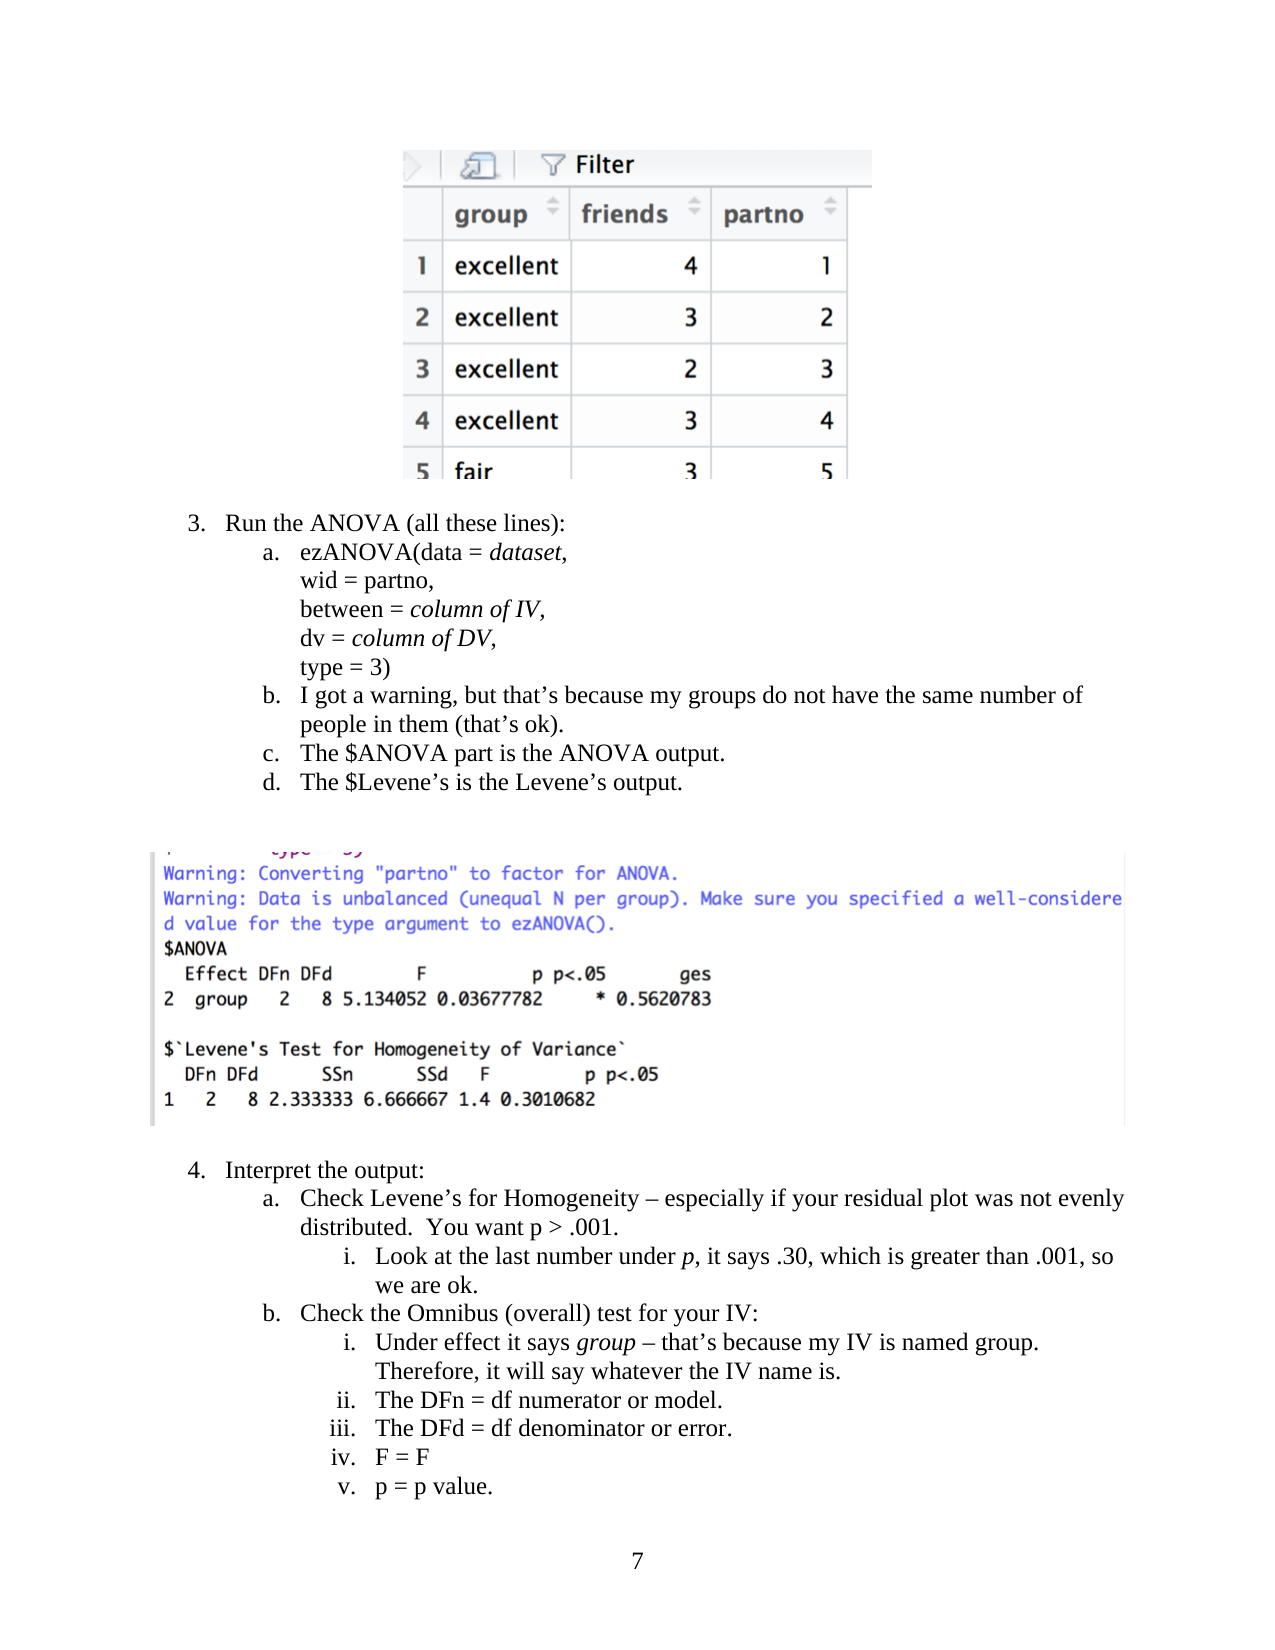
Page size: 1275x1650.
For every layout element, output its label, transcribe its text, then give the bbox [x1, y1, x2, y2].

list The $ANOVA part is the ANOVA output. [262, 738, 1125, 767]
picture [403, 150, 872, 479]
list Look at the last number under p, it says .30, which is greater than .001, so we are ok. [356, 1241, 1125, 1298]
list The DFn = df numerator or model. [356, 1385, 1125, 1413]
list type = 3) [300, 652, 1125, 680]
list between = column of IV, [300, 594, 1125, 623]
list ezANOVA(data = dataset, [262, 537, 1125, 565]
list Under effect it says group – that’s because my IV is named group. Therefore, it will say whatever the IV name is. [356, 1327, 1125, 1385]
list Check the Omnibus (overall) test for your IV: [262, 1298, 1125, 1327]
list wid = partno, [300, 565, 1125, 594]
list Check Levene’s for Homogeneity – especially if your residual plot was not evenly distributed. You want p > .001. [262, 1183, 1125, 1241]
list p = p value. [356, 1471, 1125, 1500]
list I got a warning, but that’s because my groups do not have the same number of people in them (that’s ok). [262, 680, 1125, 738]
picture [150, 852, 1125, 1126]
list F = F [356, 1442, 1125, 1471]
list The DFd = df denominator or error. [356, 1413, 1125, 1442]
list Interpret the output: [187, 1155, 1125, 1183]
list dv = column of DV, [300, 623, 1125, 652]
list Run the ANOVA (all these lines): [187, 508, 1125, 537]
list The $Levene’s is the Levene’s output. [262, 767, 1125, 795]
